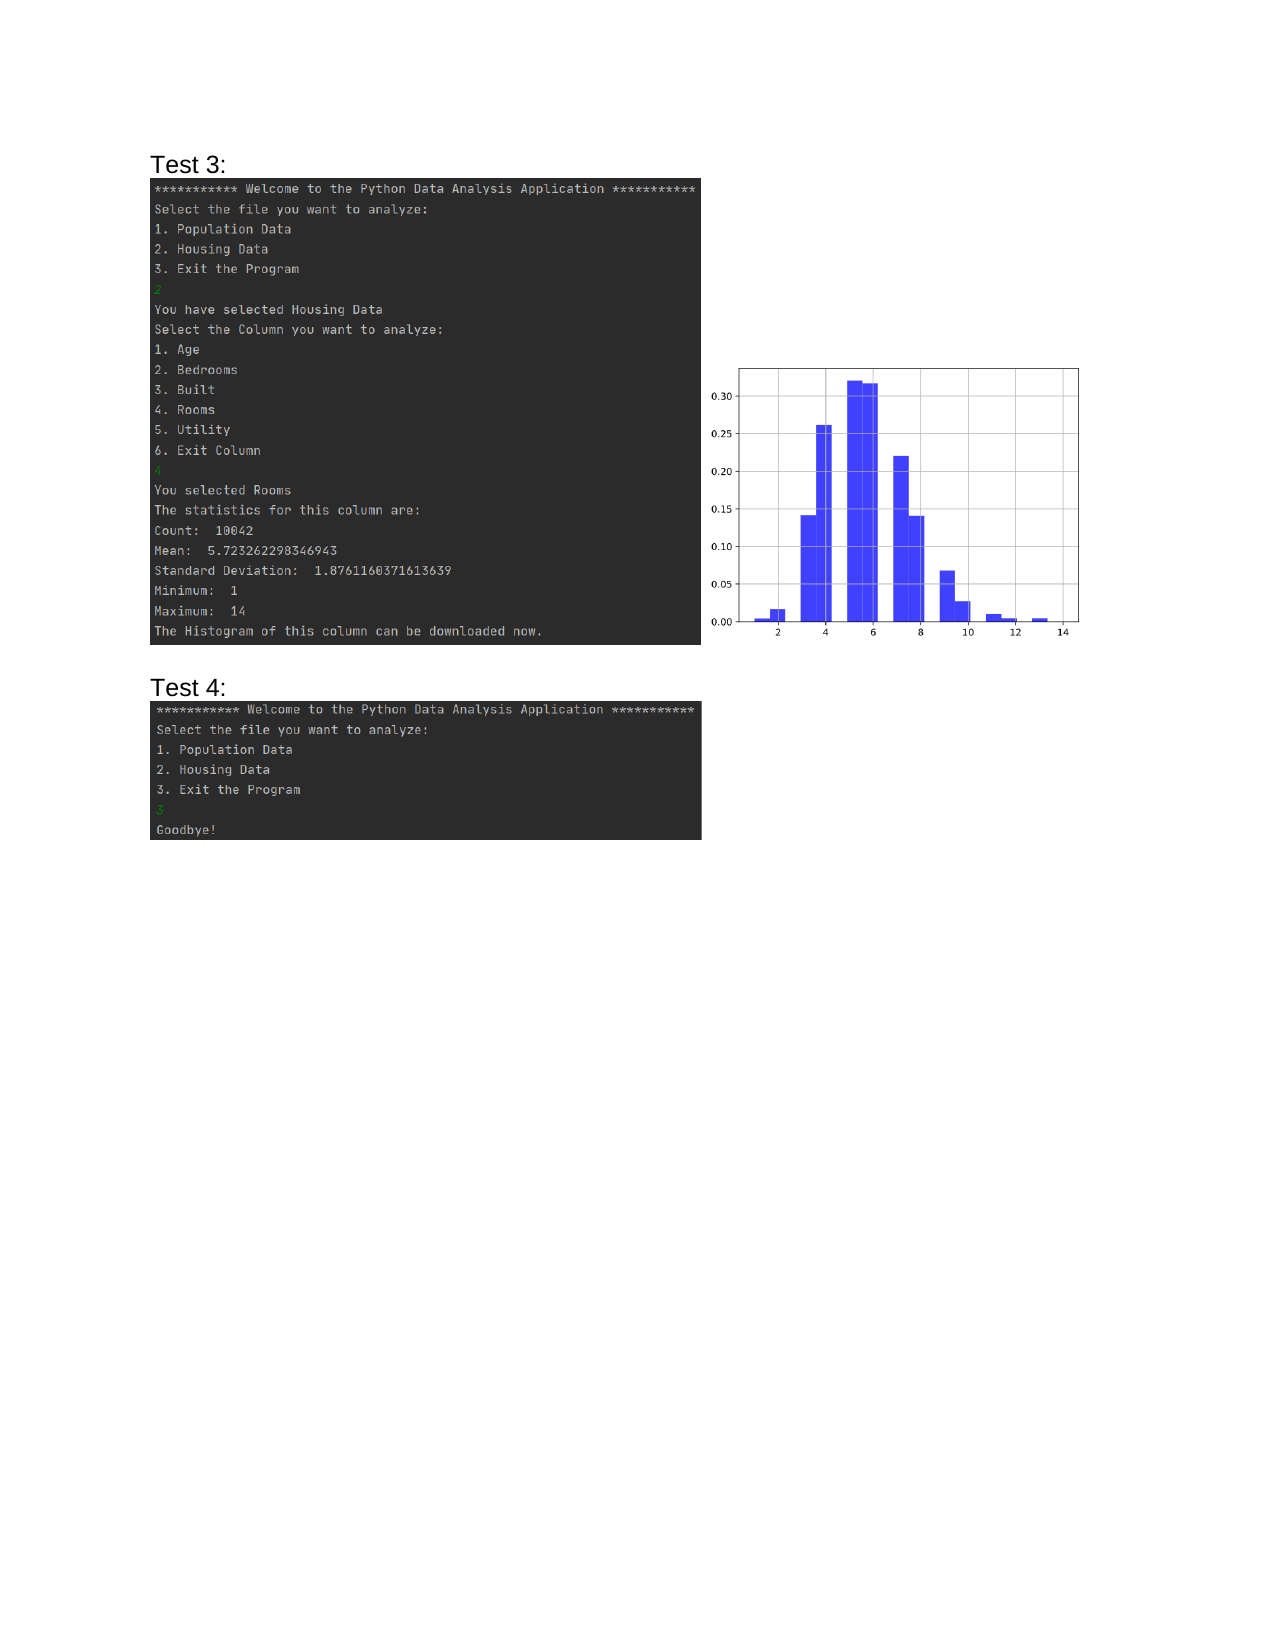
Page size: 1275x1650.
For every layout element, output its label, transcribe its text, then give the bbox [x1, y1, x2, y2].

picture [150, 178, 1093, 645]
picture [150, 701, 702, 840]
text Test 3: [150, 150, 1125, 179]
text Test 4: [150, 673, 1125, 702]
